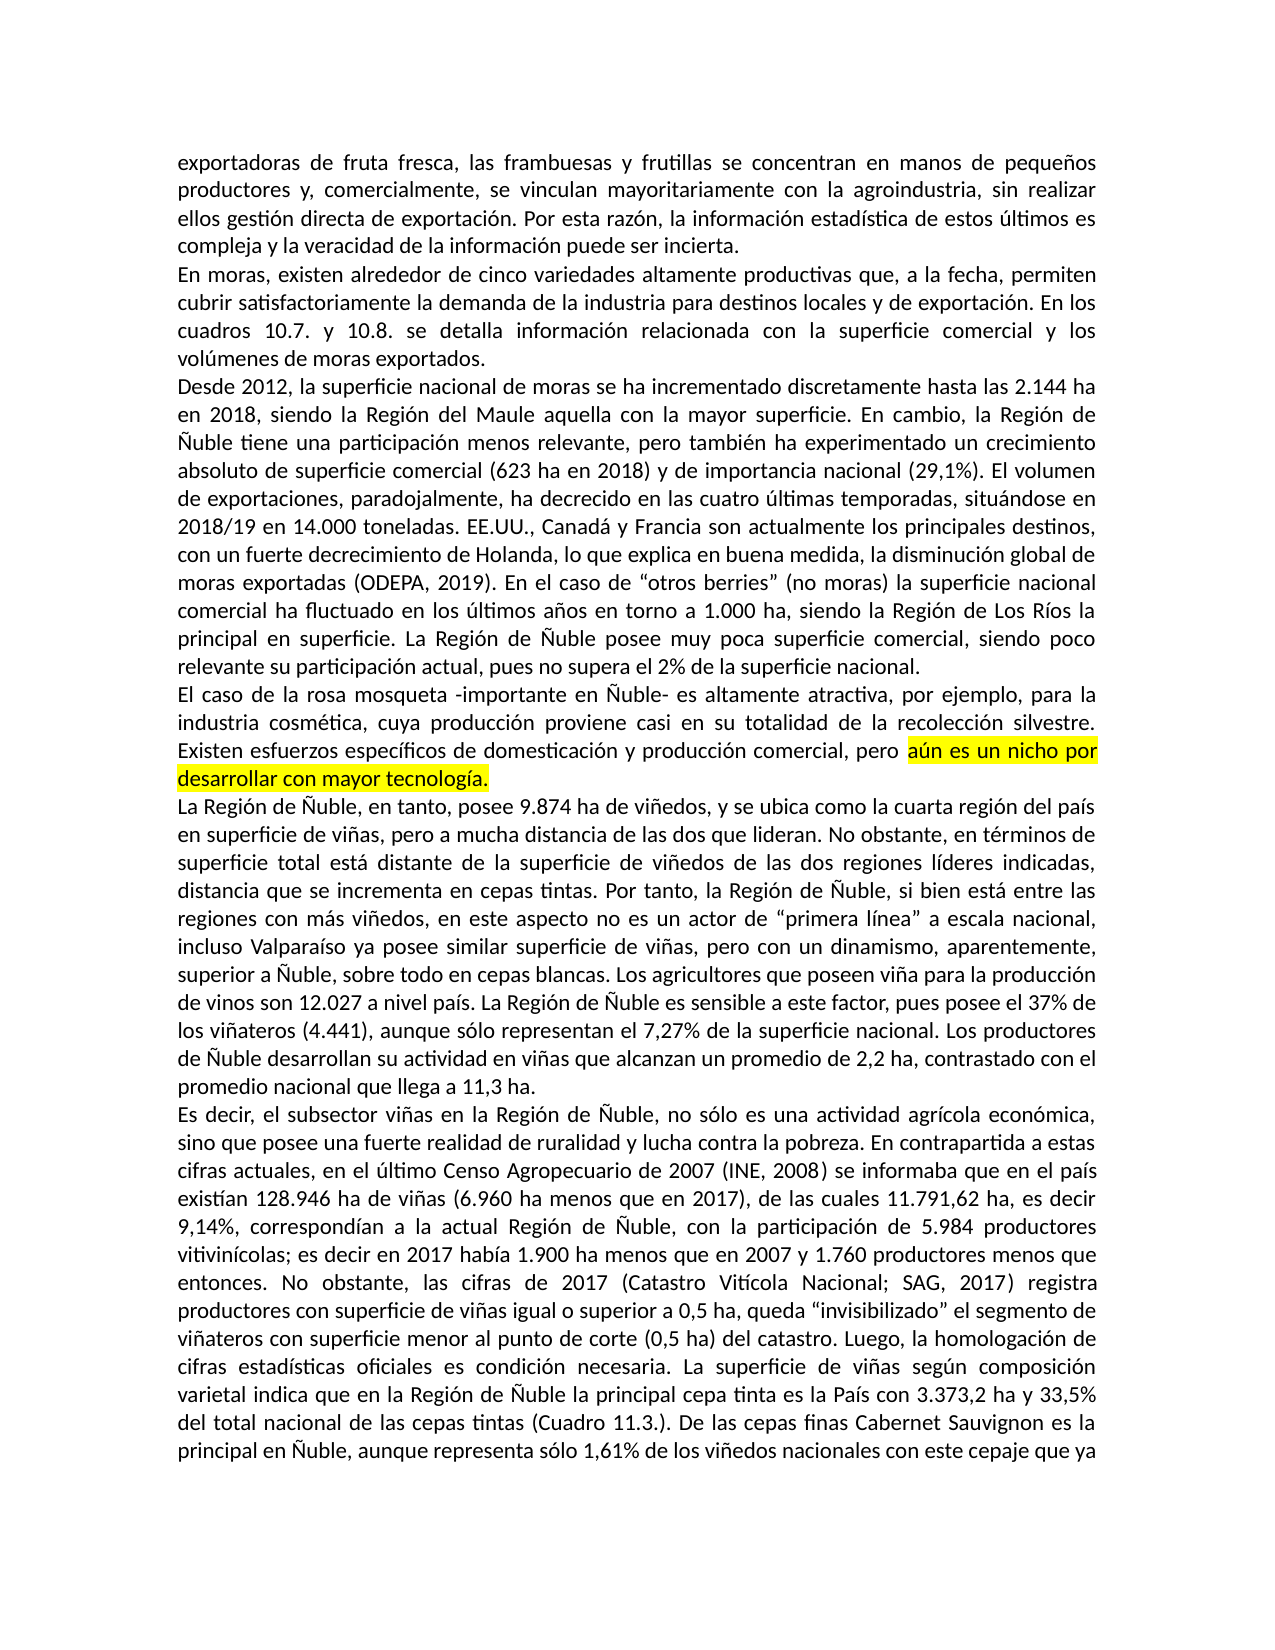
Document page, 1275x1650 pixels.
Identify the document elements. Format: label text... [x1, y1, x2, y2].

text El caso de la rosa mosqueta -importante en Ñuble- es altamente atractiva, por ejemplo, para la industria cosmética, cuya producción proviene casi en su totalidad de la recolección silvestre. Existen esfuerzos específicos de domesticación y producción comercial, pero aún es un nicho por desarrollar con mayor tecnología. [177, 680, 1098, 792]
text La Región de Ñuble, en tanto, posee 9.874 ha de viñedos, y se ubica como la cuarta región del país en superficie de viñas, pero a mucha distancia de las dos que lideran. No obstante, en términos de superficie total está distante de la superficie de viñedos de las dos regiones líderes indicadas, distancia que se incrementa en cepas tintas. Por tanto, la Región de Ñuble, si bien está entre las regiones con más viñedos, en este aspecto no es un actor de “primera línea” a escala nacional, incluso Valparaíso ya posee similar superficie de viñas, pero con un dinamismo, aparentemente, superior a Ñuble, sobre todo en cepas blancas. Los agricultores que poseen viña para la producción de vinos son 12.027 a nivel país. La Región de Ñuble es sensible a este factor, pues posee el 37% de los viñateros (4.441), aunque sólo representan el 7,27% de la superficie nacional. Los productores de Ñuble desarrollan su actividad en viñas que alcanzan un promedio de 2,2 ha, contrastado con el promedio nacional que llega a 11,3 ha. [177, 792, 1098, 1100]
text En moras, existen alrededor de cinco variedades altamente productivas que, a la fecha, permiten cubrir satisfactoriamente la demanda de la industria para destinos locales y de exportación. En los cuadros 10.7. y 10.8. se detalla información relacionada con la superficie comercial y los volúmenes de moras exportados. [177, 260, 1098, 372]
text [177, 148, 1098, 260]
text Desde 2012, la superficie nacional de moras se ha incrementado discretamente hasta las 2.144 ha en 2018, siendo la Región del Maule aquella con la mayor superficie. En cambio, la Región de Ñuble tiene una participación menos relevante, pero también ha experimentado un crecimiento absoluto de superficie comercial (623 ha en 2018) y de importancia nacional (29,1%). El volumen de exportaciones, paradojalmente, ha decrecido en las cuatro últimas temporadas, situándose en 2018/19 en 14.000 toneladas. EE.UU., Canadá y Francia son actualmente los principales destinos, con un fuerte decrecimiento de Holanda, lo que explica en buena medida, la disminución global de moras exportadas (ODEPA, 2019). En el caso de “otros berries” (no moras) la superficie nacional comercial ha fluctuado en los últimos años en torno a 1.000 ha, siendo la Región de Los Ríos la principal en superficie. La Región de Ñuble posee muy poca superficie comercial, siendo poco relevante su participación actual, pues no supera el 2% de la superficie nacional. [177, 372, 1098, 680]
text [177, 1100, 1098, 1464]
